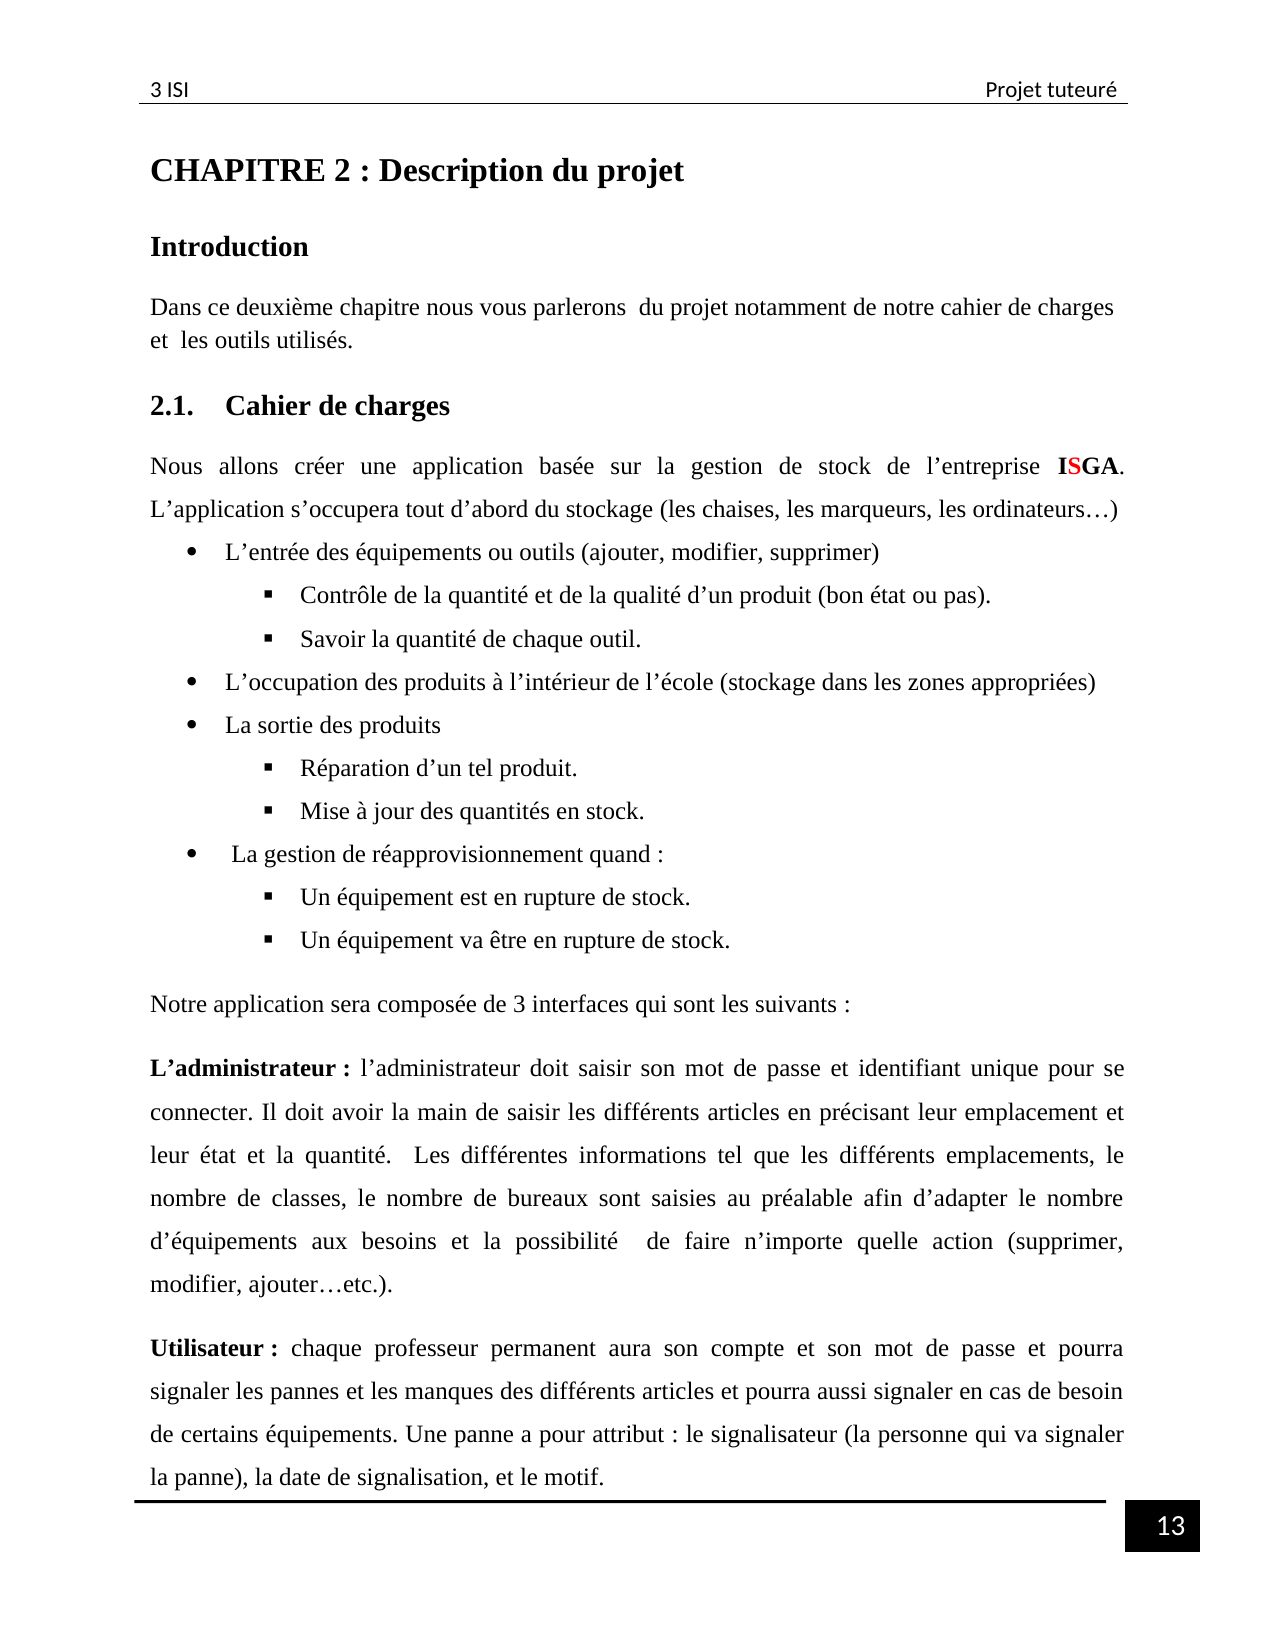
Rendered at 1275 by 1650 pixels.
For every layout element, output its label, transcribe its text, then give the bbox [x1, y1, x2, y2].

text Nous allons créer une application basée sur la gestion de stock de l’entreprise ISGA. L’application s’occupera tout d’abord du stockage (les chaises, les marqueurs, les ordinateurs…) [150, 451, 1125, 523]
subtitle Introduction [150, 229, 1125, 262]
list Réparation d’un tel produit. [262, 753, 1125, 782]
list L’occupation des produits à l’intérieur de l’école (stockage dans les zones appropriées) [187, 667, 1125, 696]
list La sortie des produits [187, 710, 1125, 739]
list Savoir la quantité de chaque outil. [262, 624, 1125, 652]
text Dans ce deuxième chapitre nous vous parlerons du projet notamment de notre cahier de charges et les outils utilisés. [150, 292, 1125, 354]
list L’entrée des équipements ou outils (ajouter, modifier, supprimer) [187, 537, 1125, 566]
text Utilisateur : chaque professeur permanent aura son compte et son mot de passe et pourra signaler les pannes et les manques des différents articles et pourra aussi signaler en cas de besoin de certains équipements. Une panne a pour attribut : le signalisateur (la personne qui va signaler la panne), la date de signalisation, et le motif. [150, 1333, 1125, 1491]
subtitle CHAPITRE 2 : Description du projet [150, 150, 1125, 188]
text Notre application sera composée de 3 interfaces qui sont les suivants : [150, 989, 1125, 1018]
list Mise à jour des quantités en stock. [262, 796, 1125, 825]
list Contrôle de la quantité et de la qualité d’un produit (bon état ou pas). [262, 581, 1125, 609]
list Un équipement est en rupture de stock. [262, 882, 1125, 911]
list Un équipement va être en rupture de stock. [262, 926, 1125, 954]
subtitle Cahier de charges [150, 388, 1125, 421]
list La gestion de réapprovisionnement quand : [187, 839, 1125, 868]
text L’administrateur : l’administrateur doit saisir son mot de passe et identifiant unique pour se connecter. Il doit avoir la main de saisir les différents articles en précisant leur emplacement et leur état et la quantité. Les différentes informations tel que les différents emplacements, le nombre de classes, le nombre de bureaux sont saisies au préalable afin d’adapter le nombre d’équipements aux besoins et la possibilité de faire n’importe quelle action (supprimer, modifier, ajouter…etc.). [150, 1053, 1125, 1298]
